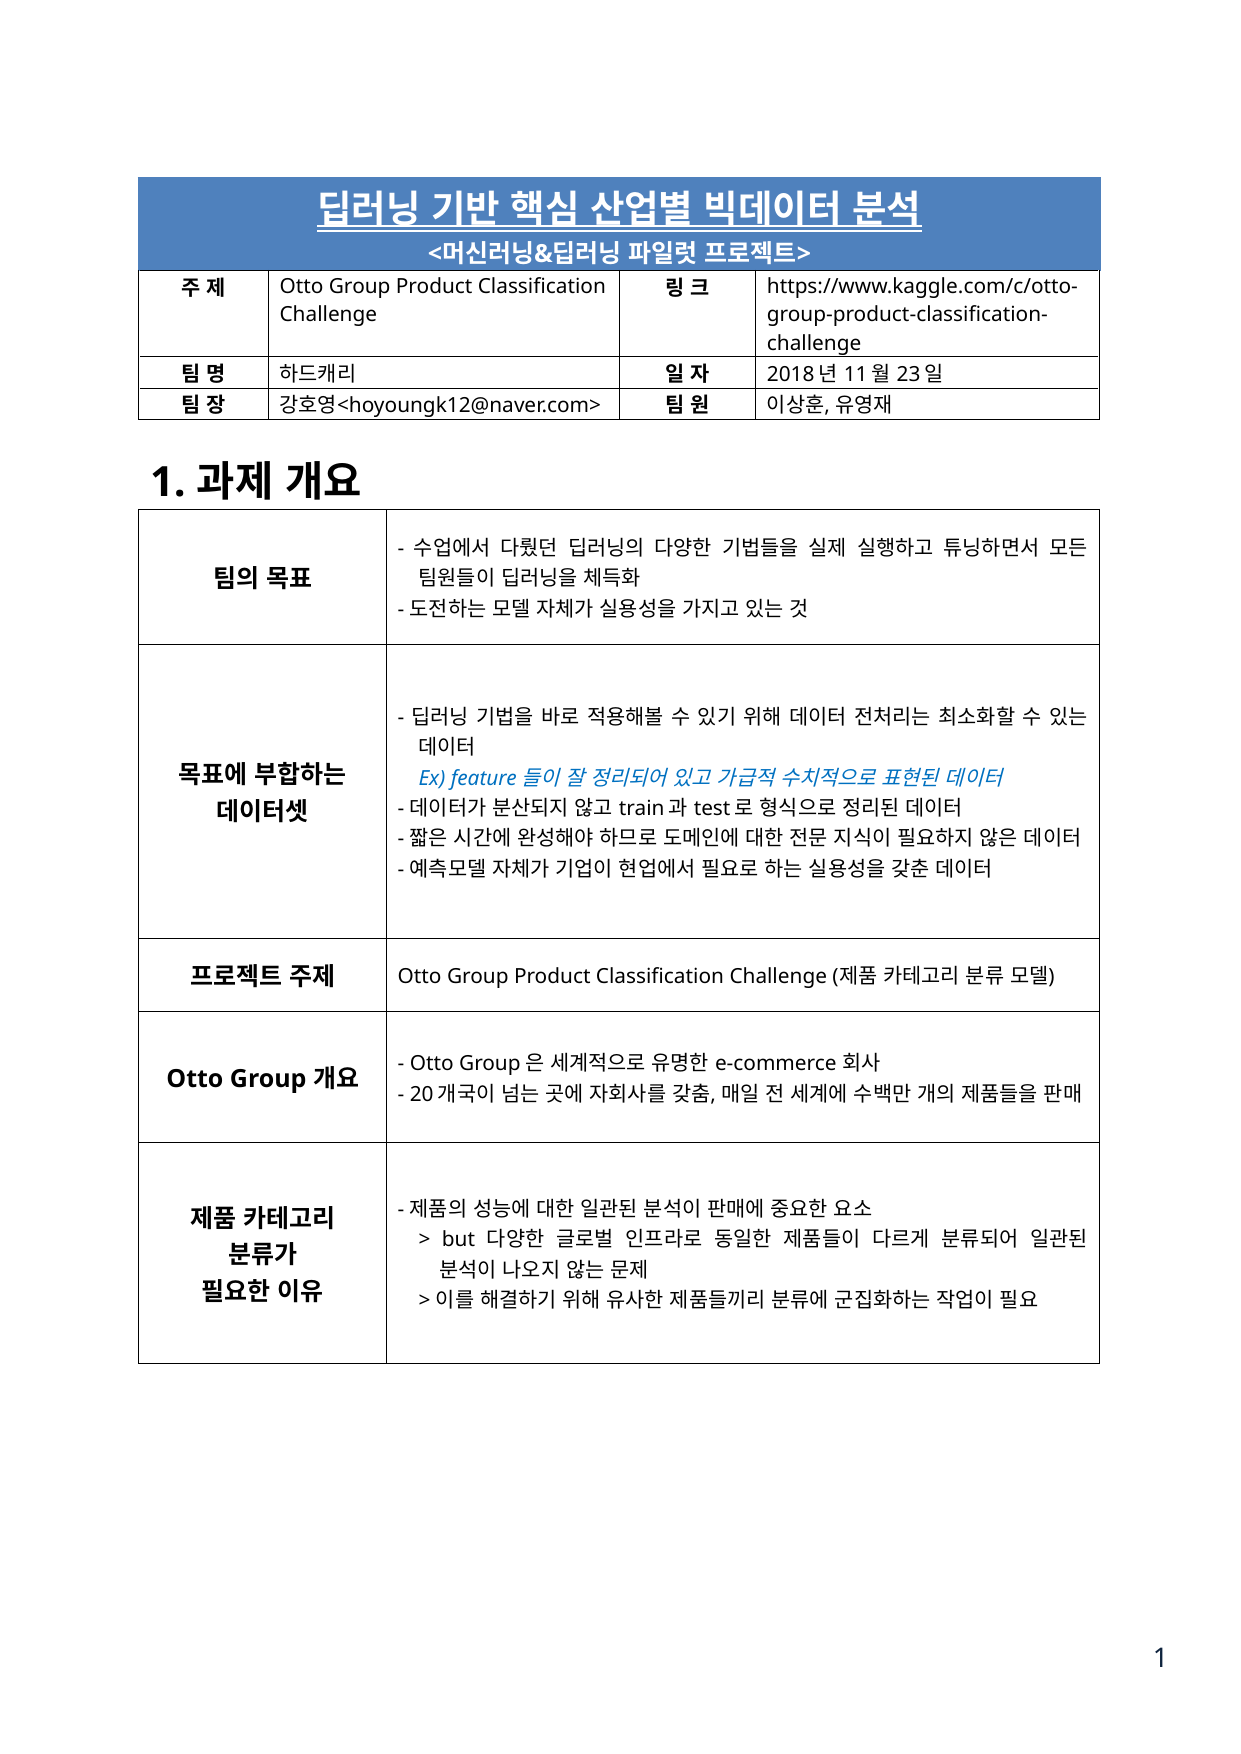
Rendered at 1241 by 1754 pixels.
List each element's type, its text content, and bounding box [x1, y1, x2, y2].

table_header 팀의 목표 [139, 510, 386, 643]
table_cell 프로젝트 주제 [139, 939, 386, 1011]
table_cell 링 크 [620, 271, 755, 356]
table_cell 팀 원 [620, 389, 755, 419]
table_cell Otto Group Product Classification Challenge [269, 271, 619, 356]
table_cell 제품 카테고리 분류가 필요한 이유 [139, 1143, 386, 1363]
table_cell 이상훈, 유영재 [756, 388, 1099, 419]
table_cell 강호영<hoyoungk12@naver.com> [269, 389, 619, 419]
table_cell 주 제 [139, 271, 268, 356]
text 1. 과제 개요 [150, 448, 1090, 509]
table_cell 팀 장 [139, 388, 268, 419]
table_cell 일 자 [620, 357, 755, 387]
table_cell 목표에 부합하는 데이터셋 [139, 645, 386, 938]
table_header - 수업에서 다뤘던 딥러닝의 다양한 기법들을 실제 실행하고 튜닝하면서 모든 팀원들이 딥러닝을 체득화 - 도전하는 모델 자체가 실용성을 가지고 있는 것 [387, 510, 1099, 643]
table_cell - 제품의 성능에 대한 일관된 분석이 판매에 중요한 요소 > but 다양한 글로벌 인프라로 동일한 제품들이 다르게 분류되어 일관된 분석이 나오지 않는 문제 > 이를 해결하기 위해 유사한 제품들끼리 분류에 군집화하는 작업이 필요 [387, 1143, 1099, 1363]
table_cell - Otto Group은 세계적으로 유명한 e-commerce 회사 - 20개국이 넘는 곳에 자회사를 갖춤, 매일 전 세계에 수백만 개의 제품들을 판매 [387, 1012, 1099, 1142]
table_cell 팀 명 [139, 356, 268, 387]
table_cell https://www.kaggle.com/c/otto-group-product-classification-challenge [756, 270, 1099, 356]
table_cell 2018년 11월 23일 [756, 356, 1099, 387]
table_header 딥러닝 기반 핵심 산업별 빅데이터 분석 <머신러닝&딥러닝 파일럿 프로젝트> [140, 179, 1099, 270]
table_cell Otto Group Product Classification Challenge (제품 카테고리 분류 모델) [387, 939, 1099, 1011]
table_cell - 딥러닝 기법을 바로 적용해볼 수 있기 위해 데이터 전처리는 최소화할 수 있는 데이터 Ex) feature들이 잘 정리되어 있고 가급적 수치적으로 표현된 데이터 - 데이터가 분산되지 않고 train과 test로 형식으로 정리된 데이터 - 짧은 시간에 완성해야 하므로 도메인에 대한 전문 지식이 필요하지 않은 데이터 - 예측모델 자체가 기업이 현업에서 필요로 하는 실용성을 갖춘 데이터 [387, 645, 1099, 938]
table_cell Otto Group 개요 [139, 1012, 386, 1142]
table_cell 하드캐리 [269, 357, 619, 387]
